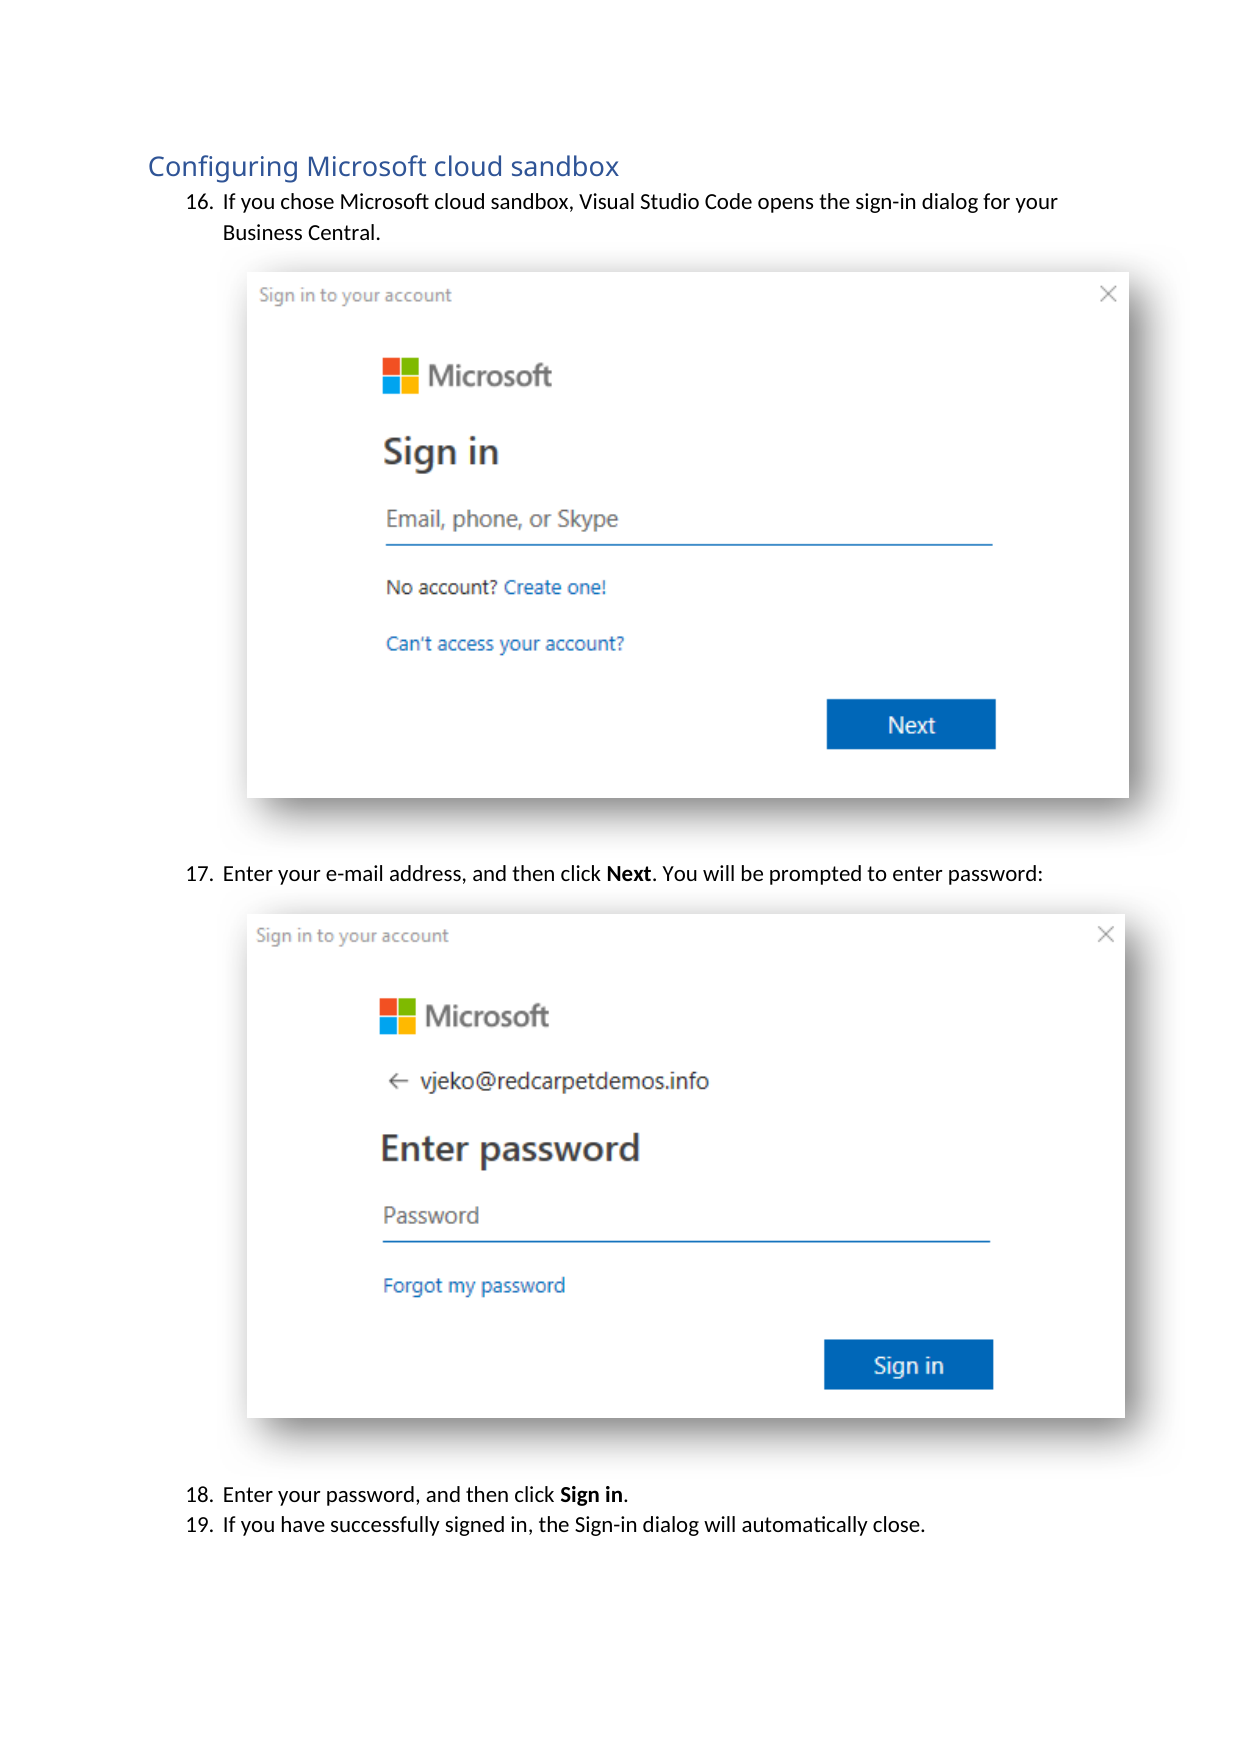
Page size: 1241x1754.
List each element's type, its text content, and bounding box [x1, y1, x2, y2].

list Enter your password, and then click Sign in. [185, 1480, 1093, 1508]
list If you have successfully signed in, the Sign-in dialog will automatically close. [185, 1510, 1093, 1538]
subtitle Configuring Microsoft cloud sandbox [148, 148, 1093, 184]
picture [247, 914, 1125, 1418]
picture [247, 272, 1129, 798]
